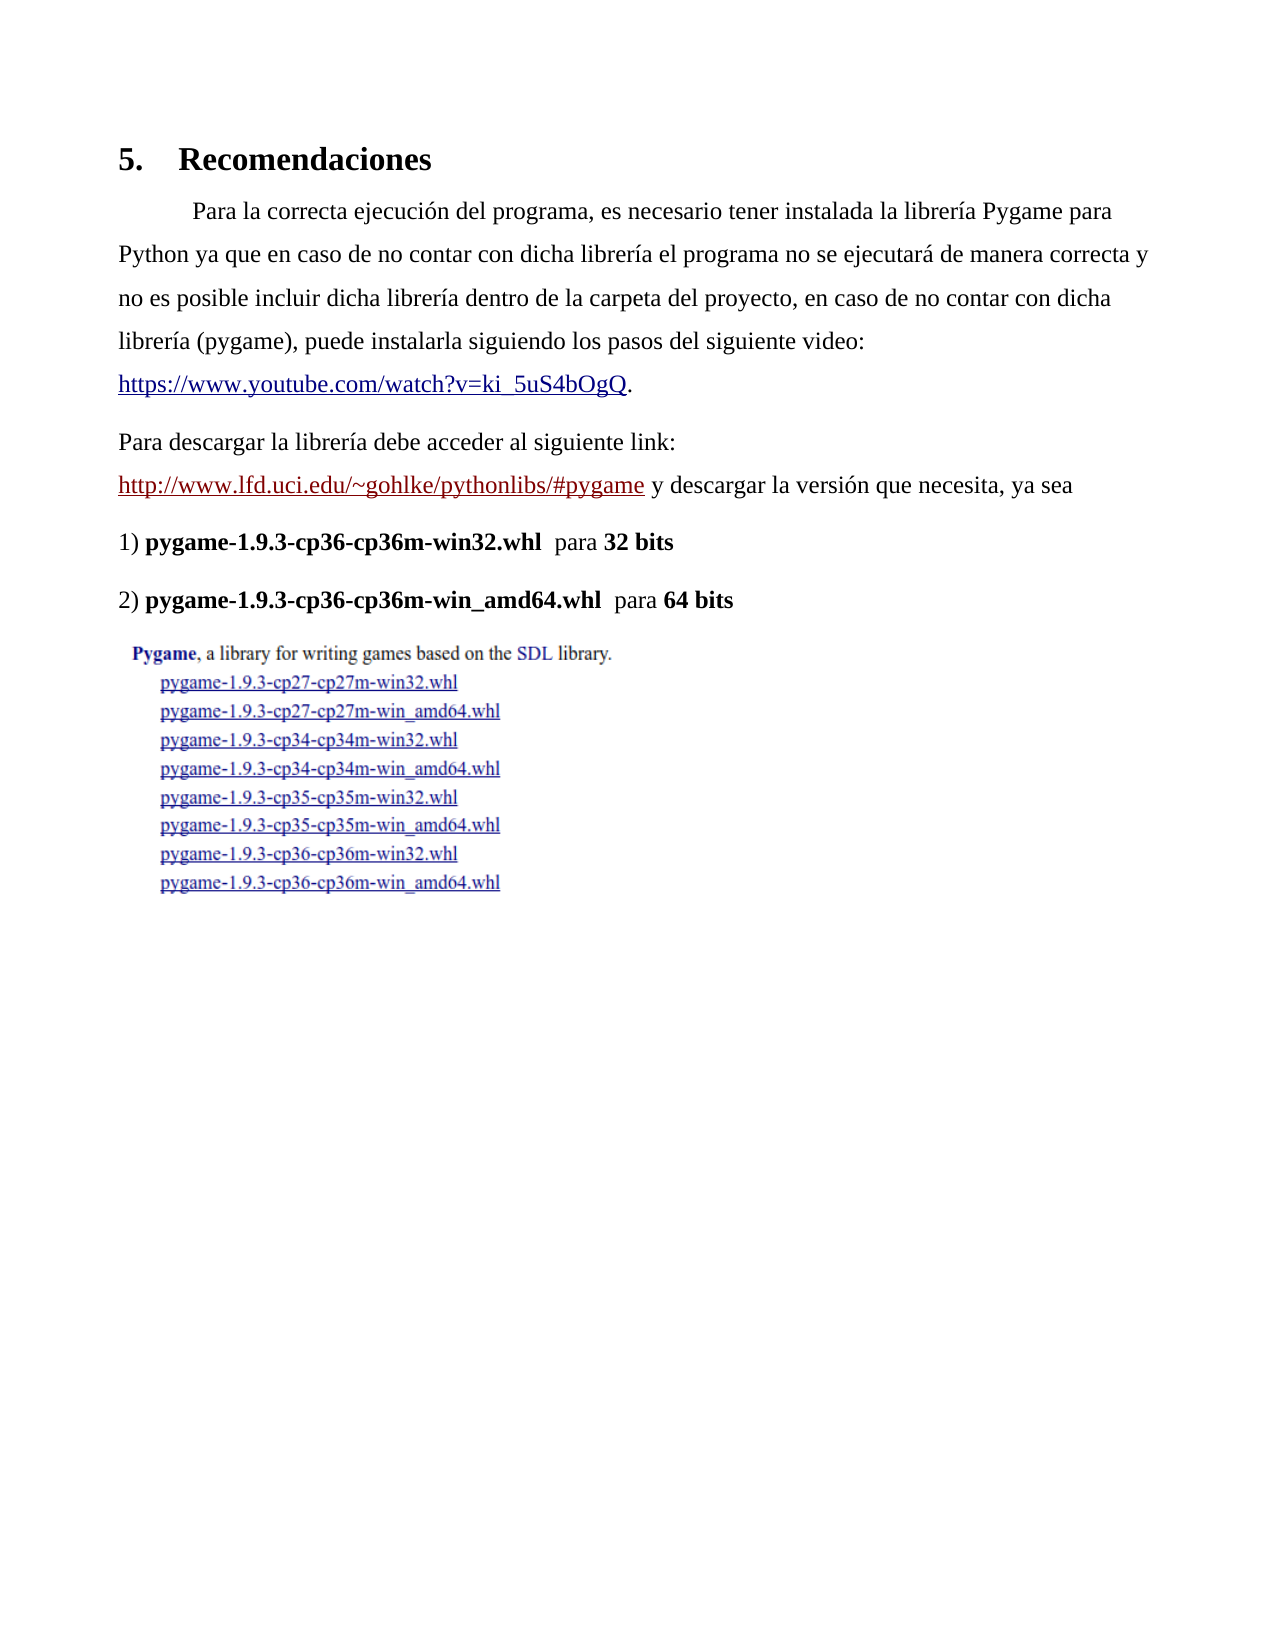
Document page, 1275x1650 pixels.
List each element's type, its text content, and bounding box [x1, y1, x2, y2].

picture [127, 643, 638, 907]
text 1) pygame-1.9.3-cp36-cp36m-win32.whl para 32 bits [118, 527, 1157, 556]
text Para la correcta ejecución del programa, es necesario tener instalada la librería Pygame para Python ya que en caso de no contar con dicha librería el programa no se ejecutará de manera correcta y no es posible incluir dicha librería dentro de la carpeta del proyecto, en caso de no contar con dicha librería (pygame), puede instalarla siguiendo los pasos del siguiente video: https://www.youtube.com/watch?v=ki_5uS4bOgQ. [118, 196, 1157, 398]
text Para descargar la librería debe acceder al siguiente link: http://www.lfd.uci.edu/~gohlke/pythonlibs/#pygame y descargar la versión que necesita, ya sea [118, 427, 1157, 498]
subtitle Recomendaciones [118, 139, 1157, 177]
text 2) pygame-1.9.3-cp36-cp36m-win_amd64.whl para 64 bits [118, 585, 1157, 614]
